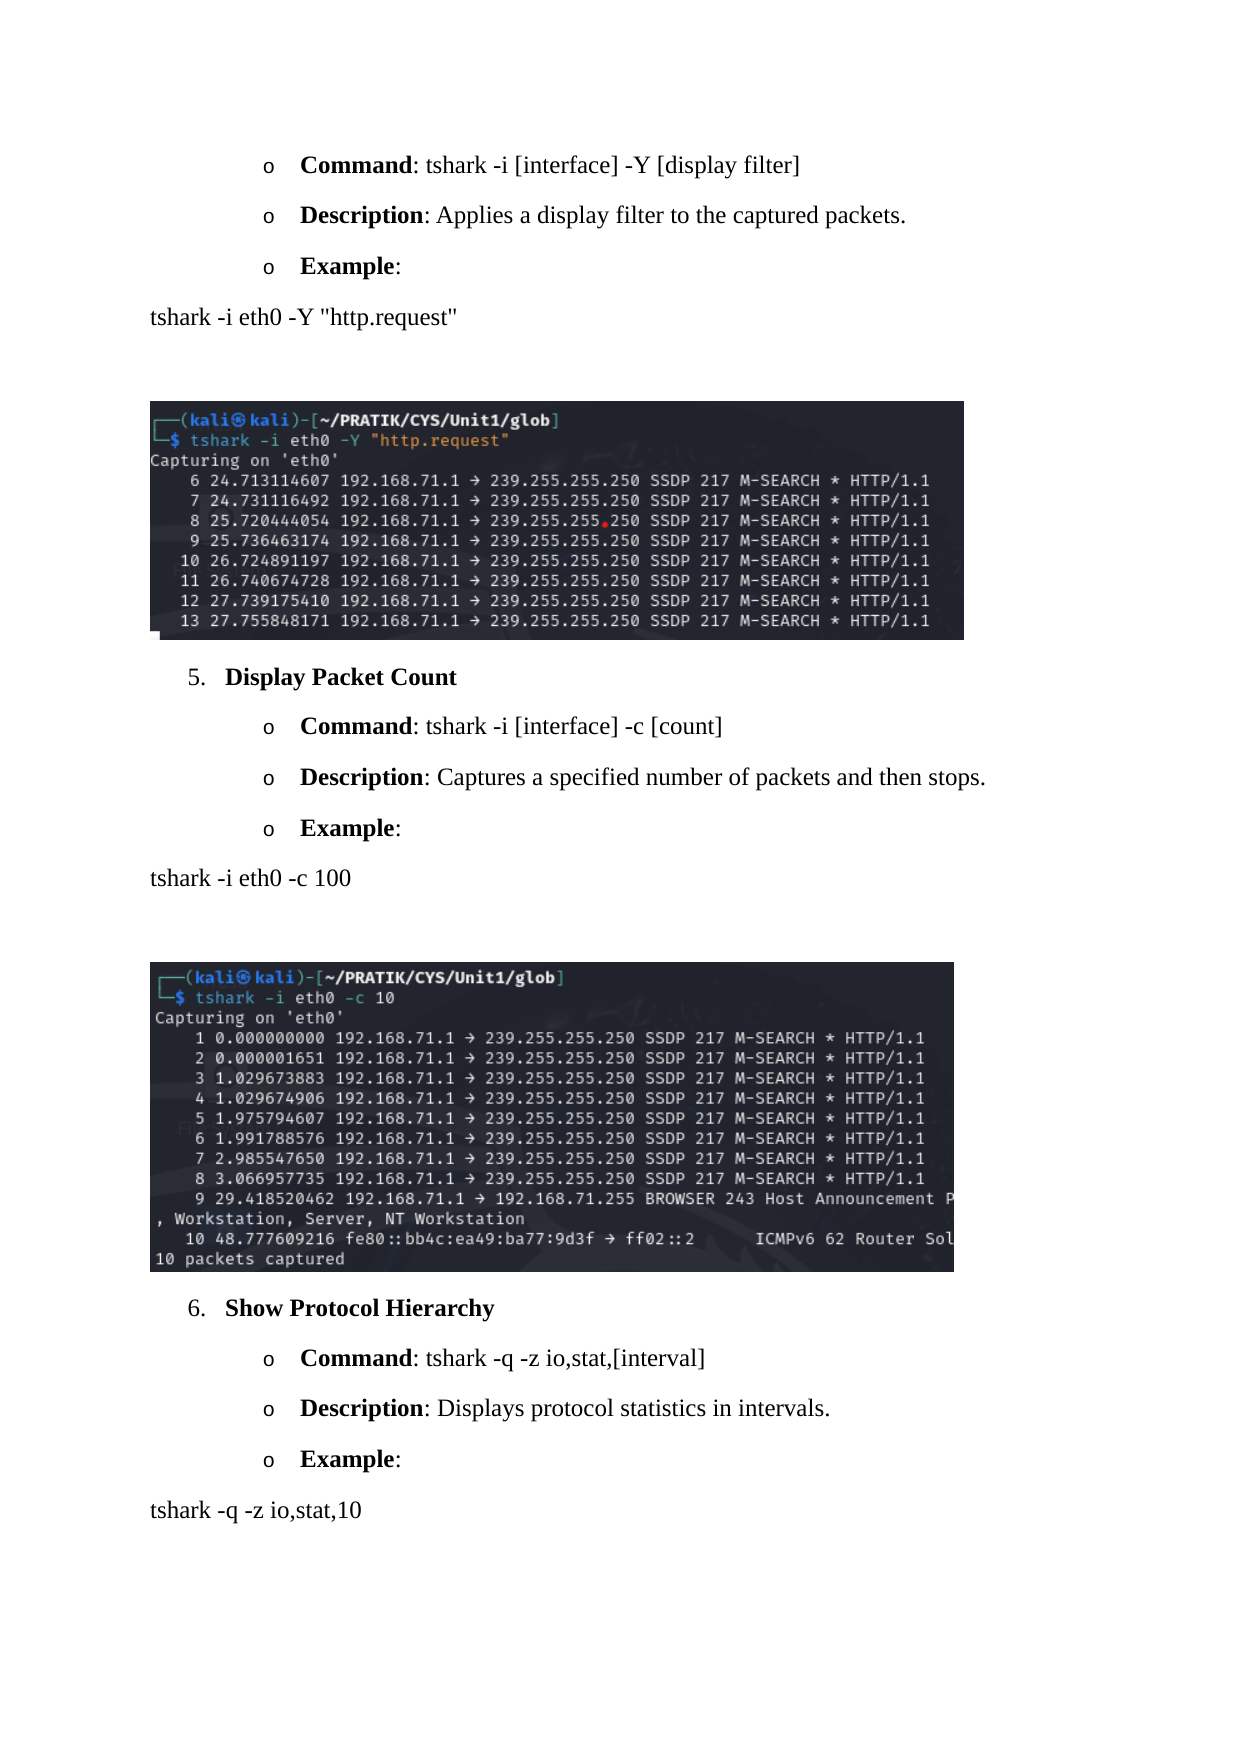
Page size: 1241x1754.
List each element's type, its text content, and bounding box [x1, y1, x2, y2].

list Description: Displays protocol statistics in intervals. [262, 1393, 1090, 1423]
list Command: tshark -i [interface] -c [count] [262, 711, 1090, 741]
list Example: [262, 813, 1090, 842]
text tshark -i eth0 -Y "http.request" [150, 302, 1090, 331]
list Description: Applies a display filter to the captured packets. [262, 201, 1090, 230]
text tshark -q -z io,stat,10 [150, 1495, 1090, 1523]
text tshark -i eth0 -c 100 [150, 863, 1090, 892]
list Show Protocol Hierarchy [187, 1293, 1090, 1322]
list Display Packet Count [187, 662, 1090, 691]
list Description: Captures a specified number of packets and then stops. [262, 762, 1090, 792]
list Command: tshark -i [interface] -Y [display filter] [262, 150, 1090, 179]
list Command: tshark -q -z io,stat,[interval] [262, 1343, 1090, 1372]
picture [150, 401, 964, 640]
list Example: [262, 1444, 1090, 1474]
list Example: [262, 251, 1090, 281]
picture [150, 962, 954, 1272]
